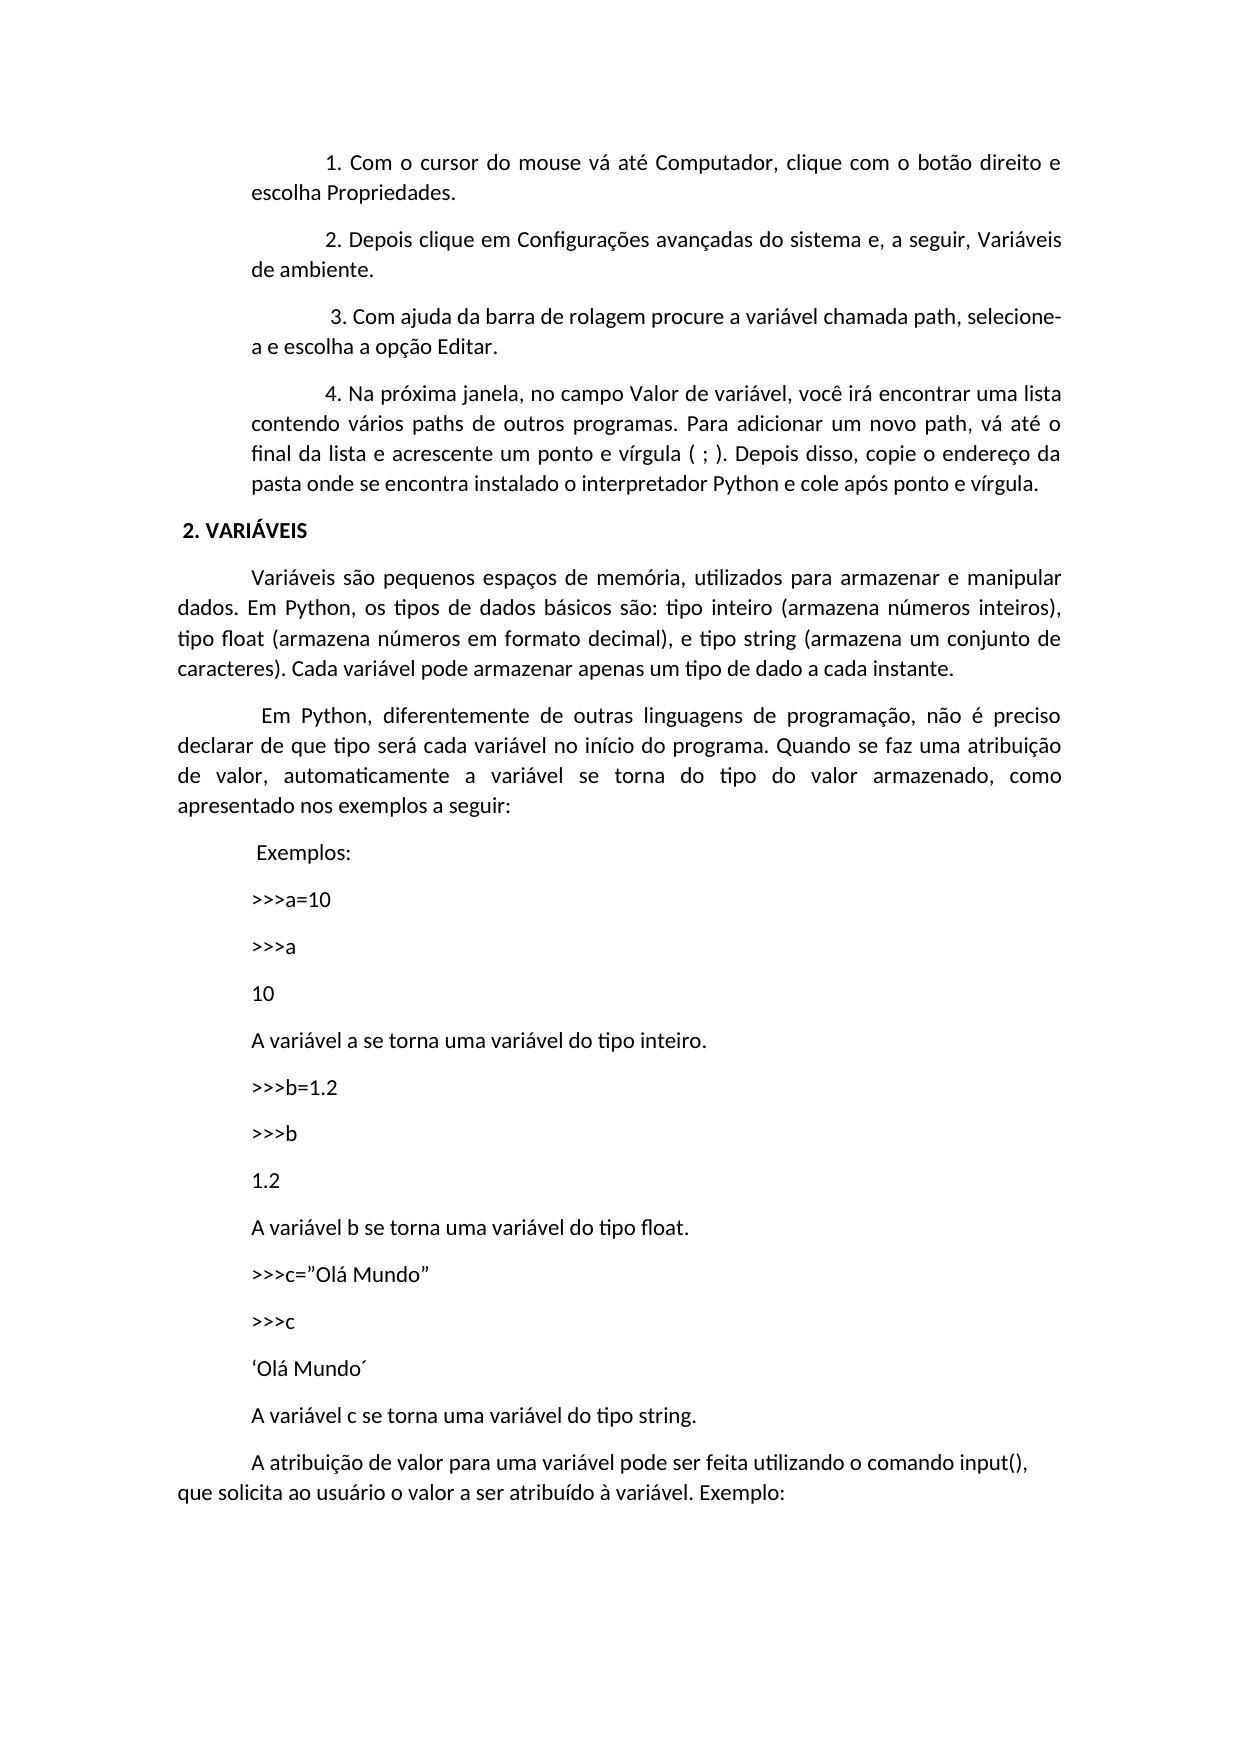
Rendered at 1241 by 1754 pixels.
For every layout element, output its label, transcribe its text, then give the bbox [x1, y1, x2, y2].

text >>>b=1.2 [177, 1073, 1063, 1101]
text 10 [177, 979, 1063, 1007]
text 3. Com ajuda da barra de rolagem procure a variável chamada path, selecione-a e escolha a opção Editar. [251, 302, 1063, 360]
text A atribuição de valor para uma variável pode ser feita utilizando o comando input(), que solicita ao usuário o valor a ser atribuído à variável. Exemplo: [177, 1448, 1063, 1506]
text Exemplos: [177, 838, 1063, 866]
text Variáveis são pequenos espaços de memória, utilizados para armazenar e manipular dados. Em Python, os tipos de dados básicos são: tipo inteiro (armazena números inteiros), tipo float (armazena números em formato decimal), e tipo string (armazena um conjunto de caracteres). Cada variável pode armazenar apenas um tipo de dado a cada instante. [177, 563, 1063, 682]
text >>>b [177, 1119, 1063, 1147]
text >>>c [177, 1307, 1063, 1335]
text 1. Com o cursor do mouse vá até Computador, clique com o botão direito e escolha Propriedades. [251, 148, 1063, 206]
text >>>a [177, 932, 1063, 960]
text 2. VARIÁVEIS [177, 516, 1063, 544]
text >>>a=10 [177, 885, 1063, 913]
text >>>c=”Olá Mundo” [177, 1260, 1063, 1288]
text A variável b se torna uma variável do tipo float. [177, 1213, 1063, 1241]
text ‘Olá Mundo´ [177, 1354, 1063, 1382]
text Em Python, diferentemente de outras linguagens de programação, não é preciso declarar de que tipo será cada variável no início do programa. Quando se faz uma atribuição de valor, automaticamente a variável se torna do tipo do valor armazenado, como apresentado nos exemplos a seguir: [177, 701, 1063, 819]
text 4. Na próxima janela, no campo Valor de variável, você irá encontrar uma lista contendo vários paths de outros programas. Para adicionar um novo path, vá até o final da lista e acrescente um ponto e vírgula ( ; ). Depois disso, copie o endereço da pasta onde se encontra instalado o interpretador Python e cole após ponto e vírgula. [251, 379, 1063, 497]
text 1.2 [177, 1166, 1063, 1194]
text A variável a se torna uma variável do tipo inteiro. [177, 1026, 1063, 1054]
text 2. Depois clique em Configurações avançadas do sistema e, a seguir, Variáveis de ambiente. [251, 225, 1063, 283]
text A variável c se torna uma variável do tipo string. [177, 1401, 1063, 1429]
